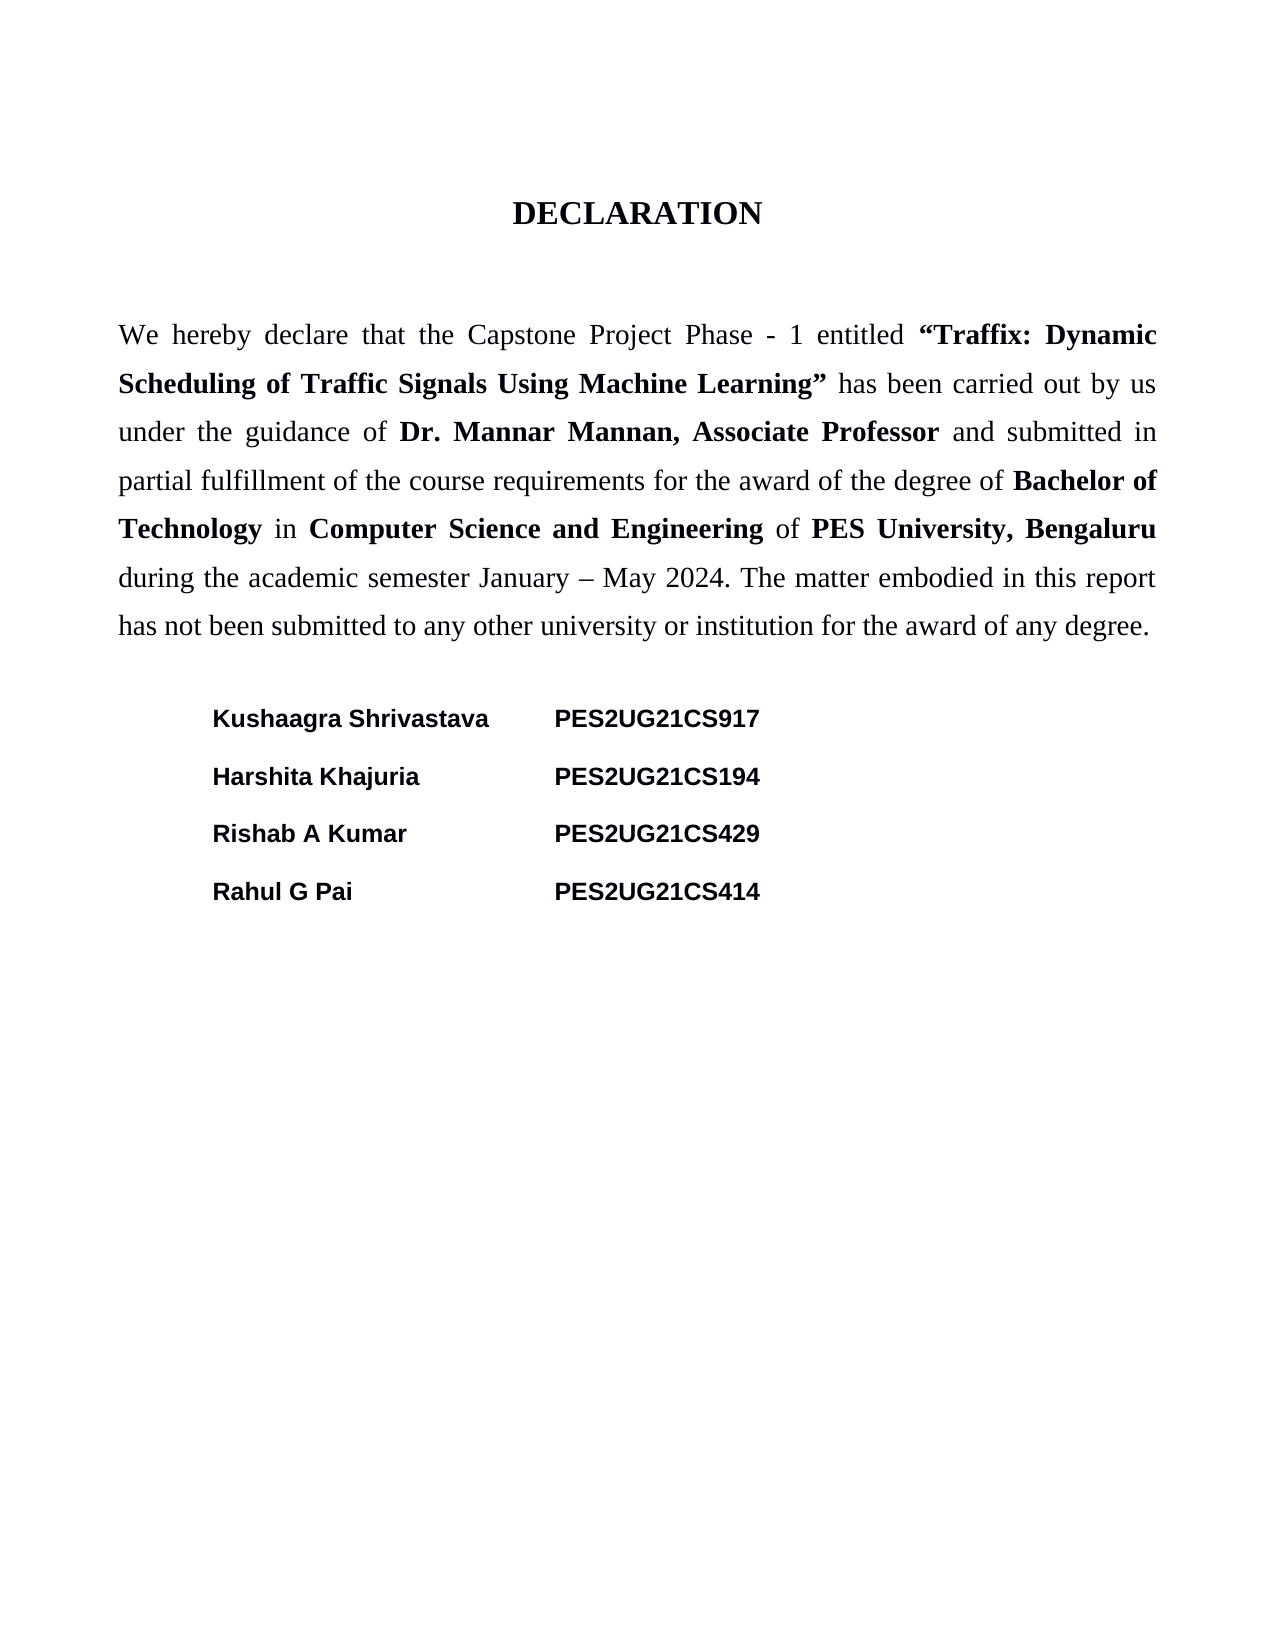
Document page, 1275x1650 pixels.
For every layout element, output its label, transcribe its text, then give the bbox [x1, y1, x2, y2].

text We hereby declare that the Capstone Project Phase - 1 entitled “Traffix: Dynamic Scheduling of Traffic Signals Using Machine Learning” has been carried out by us under the guidance of Dr. Mannar Mannan, Associate Professor and submitted in partial fulfillment of the course requirements for the award of the degree of Bachelor of Technology in Computer Science and Engineering of PES University, Bengaluru during the academic semester January – May 2024. The matter embodied in this report has not been submitted to any other university or institution for the award of any degree. [118, 317, 1157, 642]
table_header Kushaagra Shrivastava Harshita Khajuria Rishab A Kumar Rahul G Pai [207, 699, 502, 940]
text DECLARATION [118, 193, 1157, 232]
table_header PES2UG21CS917 PES2UG21CS194 PES2UG21CS429 PES2UG21CS414 [502, 699, 812, 940]
